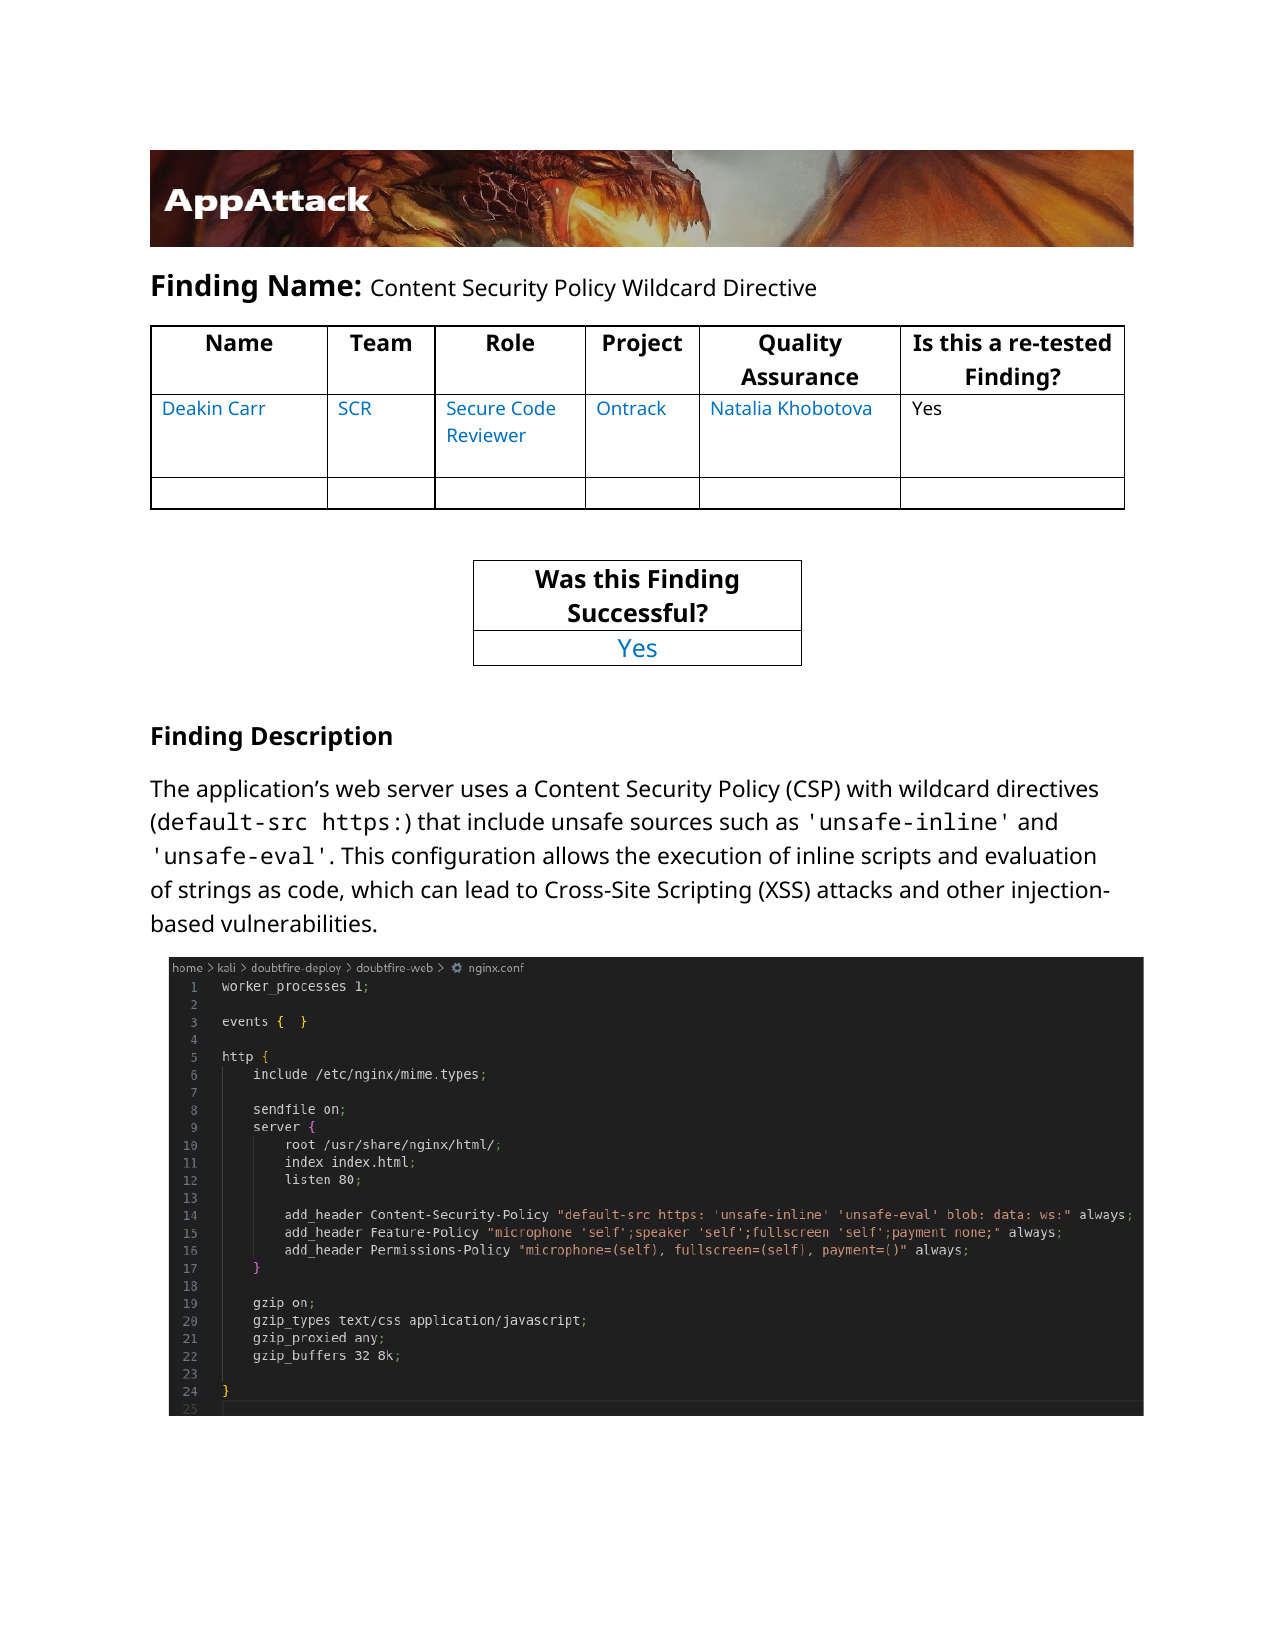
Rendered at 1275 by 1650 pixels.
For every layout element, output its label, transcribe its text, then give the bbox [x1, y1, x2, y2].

table_cell [328, 478, 434, 508]
text Finding Name: Content Security Policy Wildcard Directive [150, 266, 1125, 305]
table_cell [586, 478, 699, 508]
table_header Is this a re-tested Finding? [901, 327, 1124, 394]
table_header Role [436, 327, 585, 394]
table_cell Yes [901, 395, 1124, 477]
picture [150, 150, 1134, 247]
table_cell Yes [474, 631, 801, 664]
table_cell SCR [328, 395, 434, 477]
table_header Quality Assurance [700, 327, 900, 394]
table_cell Ontrack [586, 395, 699, 477]
table_cell [700, 478, 900, 508]
text Finding Description [150, 719, 1125, 753]
table_cell [901, 478, 1124, 508]
table_cell Natalia Khobotova [700, 395, 900, 477]
table_header Name [152, 327, 327, 394]
table_header Was this Finding Successful? [474, 561, 801, 629]
text The application’s web server uses a Content Security Policy (CSP) with wildcard directives (default-src https:) that include unsafe sources such as 'unsafe-inline' and 'unsafe-eval'. This configuration allows the execution of inline scripts and evaluation of strings as code, which can lead to Cross-Site Scripting (XSS) attacks and other injection-based vulnerabilities. [150, 772, 1125, 939]
table_header Project [586, 327, 699, 394]
table_cell Deakin Carr [152, 395, 327, 477]
table_cell [152, 478, 327, 508]
table_header Team [328, 327, 434, 394]
table_cell Secure Code Reviewer [436, 395, 585, 477]
table_cell [436, 478, 585, 508]
